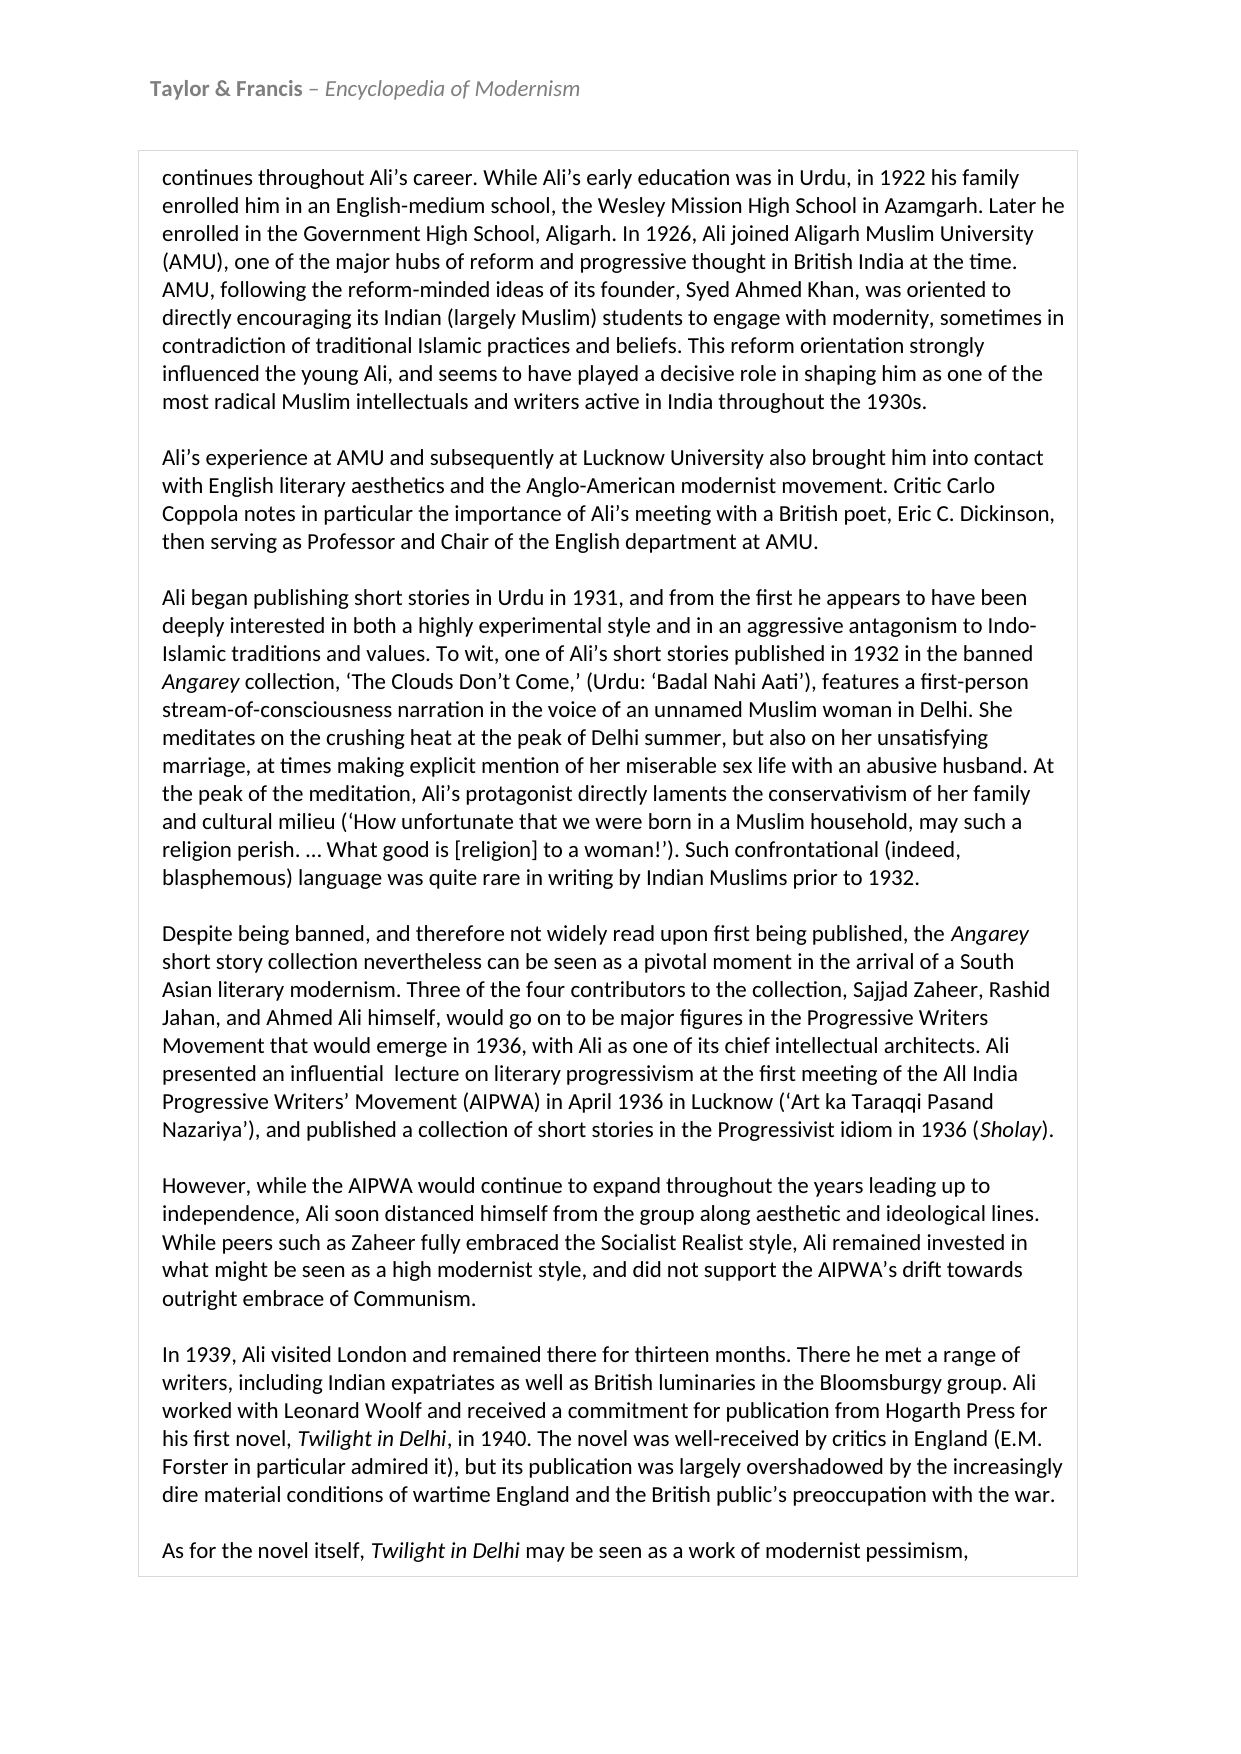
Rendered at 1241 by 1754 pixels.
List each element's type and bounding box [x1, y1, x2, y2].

table_cell [139, 151, 1077, 1576]
